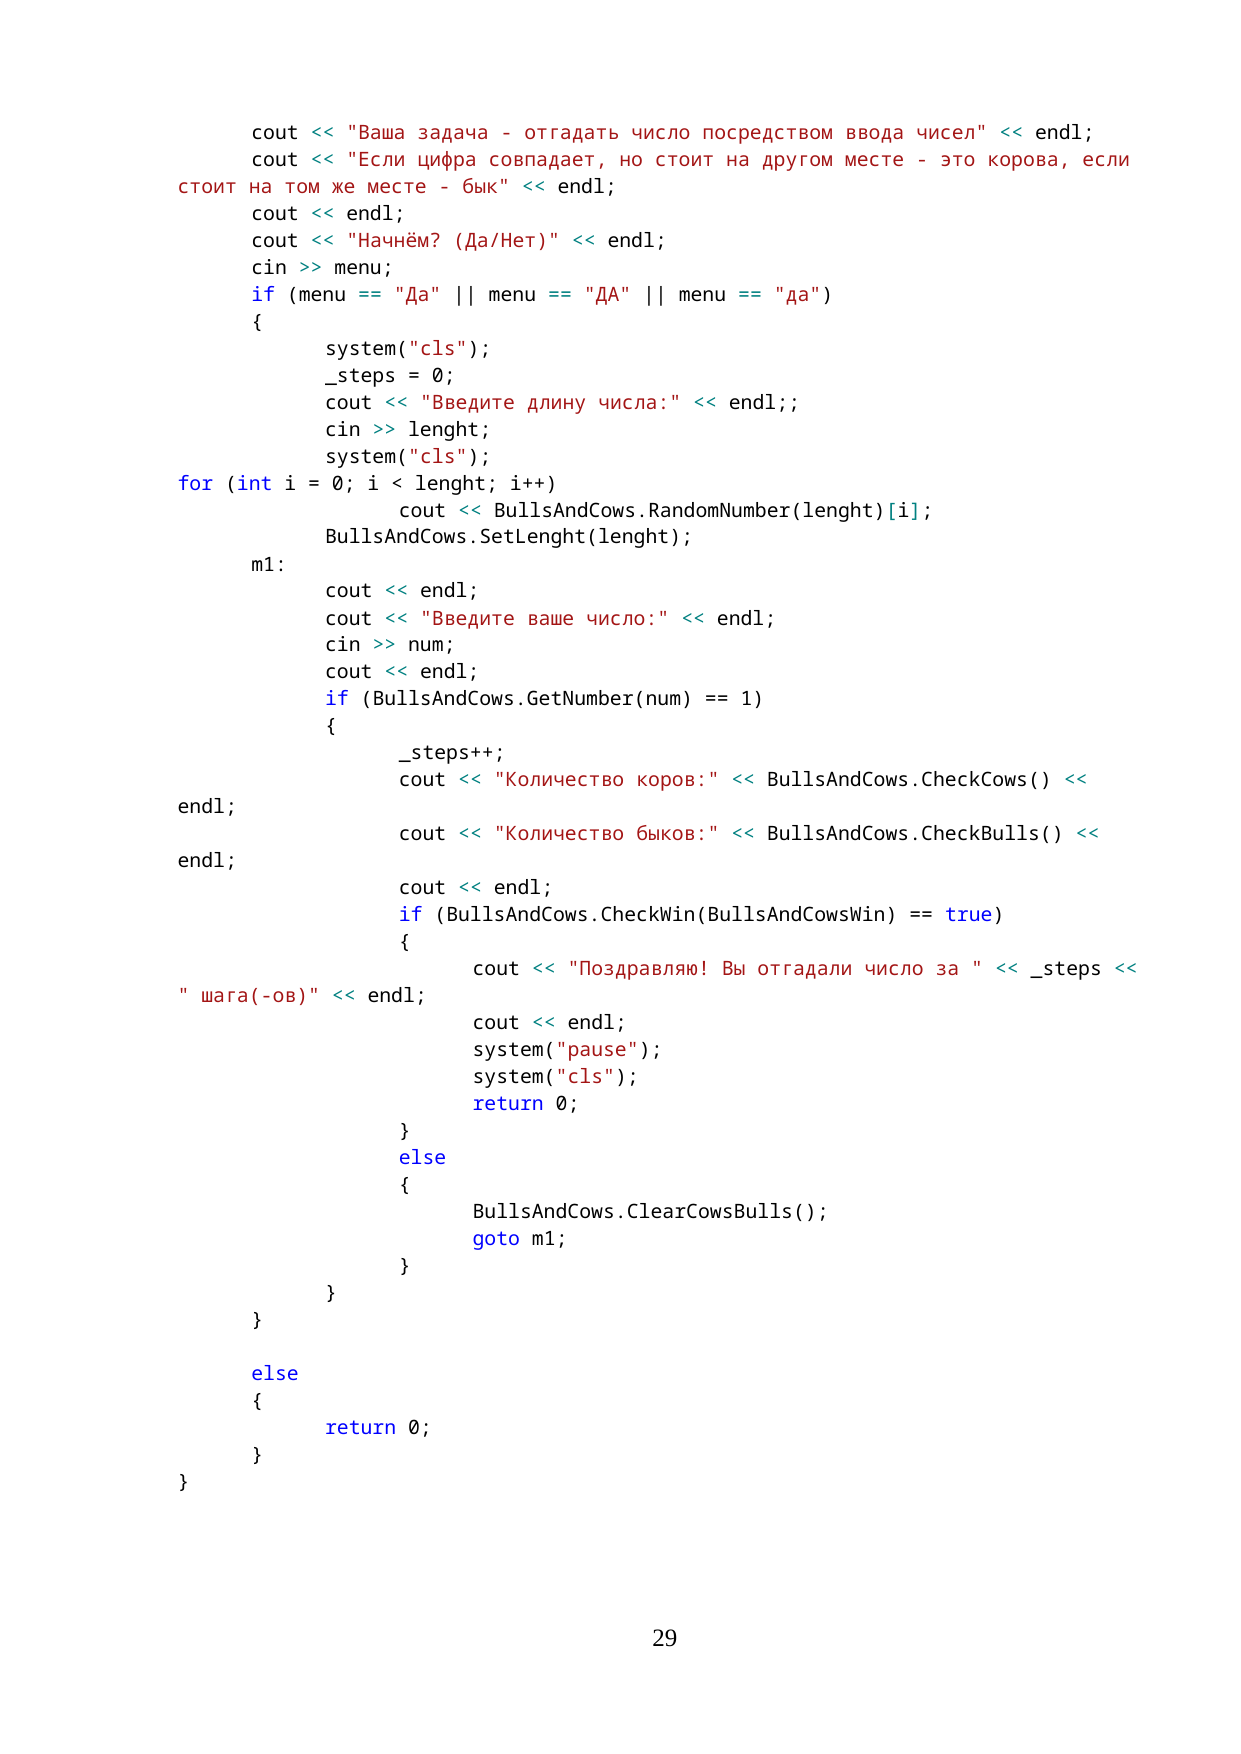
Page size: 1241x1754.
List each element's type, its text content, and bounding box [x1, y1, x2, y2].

text cout << BullsAndCows.RandomNumber(lenght)[i]; [177, 496, 1152, 523]
text cout << "Количество быков:" << BullsAndCows.CheckBulls() << endl; [177, 819, 1152, 873]
text cout << "Если цифра совпадает, но стоит на другом месте - это корова, если стоит на том же месте - бык" << endl; [177, 145, 1152, 199]
text else [177, 1359, 1152, 1386]
text { [177, 1386, 1152, 1413]
text cout << endl; [177, 873, 1152, 901]
text cin >> menu; [177, 253, 1152, 280]
text BullsAndCows.SetLenght(lenght); [177, 523, 1152, 550]
text cout << endl; [177, 199, 1152, 226]
text { [177, 927, 1152, 954]
text if (menu == "Да" || menu == "ДА" || menu == "да") [177, 280, 1152, 307]
text system("cls"); [177, 1062, 1152, 1089]
text else [177, 1143, 1152, 1170]
text if (BullsAndCows.CheckWin(BullsAndCowsWin) == true) [177, 901, 1152, 927]
text system("cls"); [177, 334, 1152, 361]
text _steps++; [177, 739, 1152, 766]
text } [177, 1116, 1152, 1143]
text { [177, 1170, 1152, 1197]
text cin >> lenght; [177, 415, 1152, 442]
text for (int i = 0; i < lenght; i++) [177, 469, 1152, 496]
text _steps = 0; [177, 361, 1152, 388]
text cout << endl; [177, 577, 1152, 604]
text cout << "Ваша задача - отгадать число посредством ввода чисел" << endl; [177, 118, 1152, 145]
text cout << "Начнём? (Да/Нет)" << endl; [177, 226, 1152, 253]
text BullsAndCows.ClearCowsBulls(); [177, 1197, 1152, 1224]
text } [177, 1467, 1152, 1494]
text system("pause"); [177, 1035, 1152, 1062]
text { [177, 712, 1152, 739]
text cout << "Количество коров:" << BullsAndCows.CheckCows() << endl; [177, 766, 1152, 819]
text } [177, 1251, 1152, 1278]
text { [177, 307, 1152, 334]
text } [177, 1440, 1152, 1467]
text cin >> num; [177, 631, 1152, 658]
text goto m1; [177, 1224, 1152, 1251]
text cout << "Введите ваше число:" << endl; [177, 604, 1152, 631]
text cout << "Поздравляю! Вы отгадали число за " << _steps << " шага(-ов)" << endl; [177, 954, 1152, 1008]
text cout << "Введите длину числа:" << endl;; [177, 388, 1152, 415]
text return 0; [177, 1413, 1152, 1440]
text } [177, 1305, 1152, 1332]
text } [177, 1278, 1152, 1305]
text return 0; [177, 1089, 1152, 1116]
text cout << endl; [177, 1008, 1152, 1035]
text cout << endl; [177, 658, 1152, 685]
text if (BullsAndCows.GetNumber(num) == 1) [177, 685, 1152, 712]
text m1: [177, 550, 1152, 577]
text system("cls"); [177, 442, 1152, 469]
